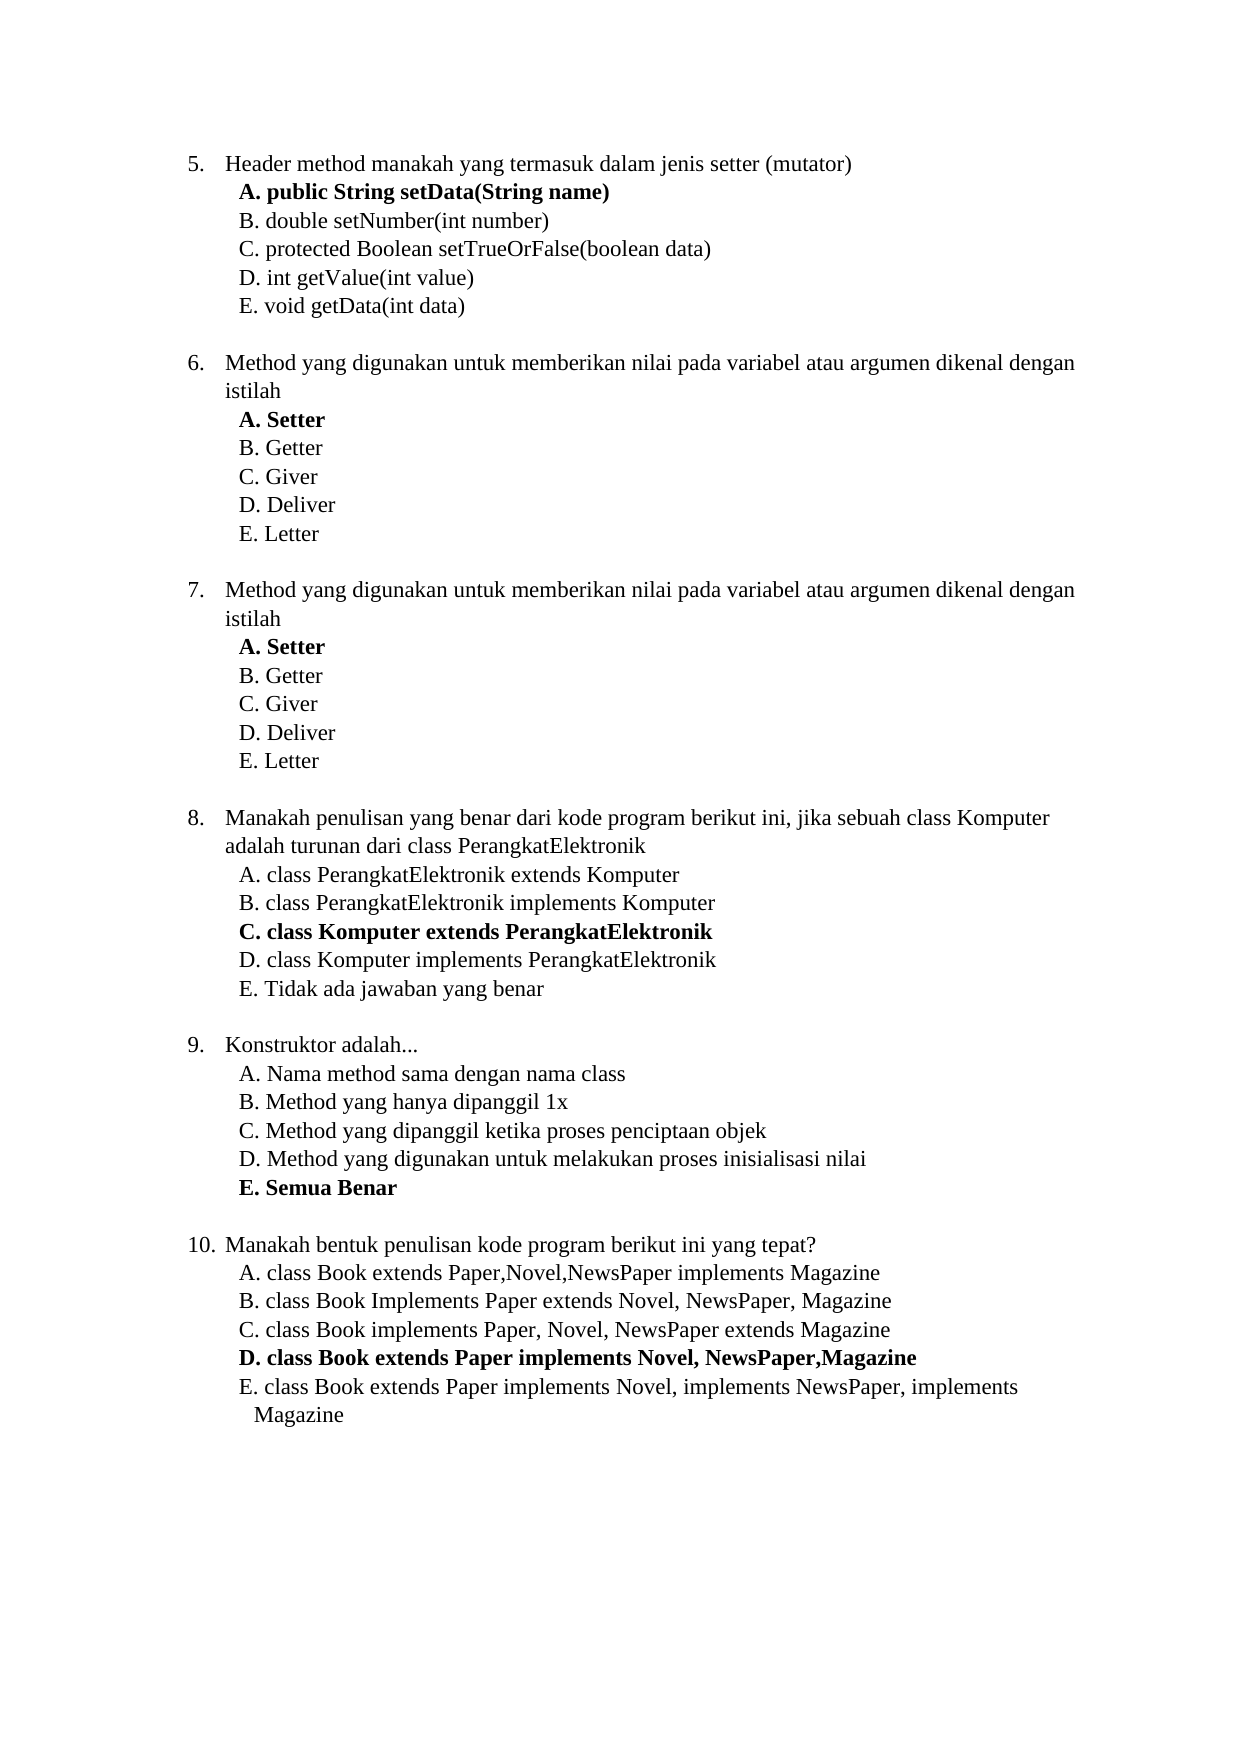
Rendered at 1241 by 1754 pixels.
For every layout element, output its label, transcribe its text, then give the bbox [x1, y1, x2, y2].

list C. class Book implements Paper, Novel, NewsPaper extends Magazine [225, 1316, 1090, 1342]
list C. Giver [225, 463, 1090, 489]
list Header method manakah yang termasuk dalam jenis setter (mutator) [187, 150, 1090, 176]
list E. Letter [225, 747, 1090, 773]
list Manakah penulisan yang benar dari kode program berikut ini, jika sebuah class Komputer adalah turunan dari class PerangkatElektronik [187, 804, 1090, 859]
list B. class Book Implements Paper extends Novel, NewsPaper, Magazine [225, 1287, 1090, 1314]
list C. Giver [225, 690, 1090, 717]
list B. Getter [225, 434, 1090, 461]
list D. Deliver [225, 491, 1090, 518]
list A. class Book extends Paper,Novel,NewsPaper implements Magazine [225, 1259, 1090, 1285]
list D. Deliver [225, 719, 1090, 745]
list E. class Book extends Paper implements Novel, implements NewsPaper, implements Magazine [239, 1373, 1090, 1428]
list D. int getValue(int value) [225, 264, 1090, 290]
list D. Method yang digunakan untuk melakukan proses inisialisasi nilai [225, 1145, 1090, 1172]
list B. double setNumber(int number) [225, 207, 1090, 233]
list C. protected Boolean setTrueOrFalse(boolean data) [225, 235, 1090, 262]
list B. class PerangkatElektronik implements Komputer [225, 889, 1090, 916]
list A. Setter [225, 633, 1090, 660]
list E. Tidak ada jawaban yang benar [225, 975, 1090, 1001]
list A. public String setData(String name) [225, 178, 1090, 205]
list E. Letter [225, 520, 1090, 546]
list Method yang digunakan untuk memberikan nilai pada variabel atau argumen dikenal dengan istilah [187, 349, 1090, 404]
list C. Method yang dipanggil ketika proses penciptaan objek [225, 1117, 1090, 1143]
list B. Method yang hanya dipanggil 1x [225, 1088, 1090, 1115]
list A. Nama method sama dengan nama class [225, 1060, 1090, 1086]
list E. void getData(int data) [225, 292, 1090, 318]
list C. class Komputer extends PerangkatElektronik [225, 918, 1090, 944]
list E. Semua Benar [225, 1174, 1090, 1200]
list Manakah bentuk penulisan kode program berikut ini yang tepat? [187, 1231, 1090, 1257]
list Method yang digunakan untuk memberikan nilai pada variabel atau argumen dikenal dengan istilah [187, 577, 1090, 631]
list D. class Komputer implements PerangkatElektronik [225, 946, 1090, 973]
list Konstruktor adalah... [187, 1032, 1090, 1058]
list A. class PerangkatElektronik extends Komputer [225, 861, 1090, 887]
list D. class Book extends Paper implements Novel, NewsPaper,Magazine [225, 1344, 1090, 1371]
list A. Setter [225, 406, 1090, 432]
list B. Getter [225, 662, 1090, 688]
